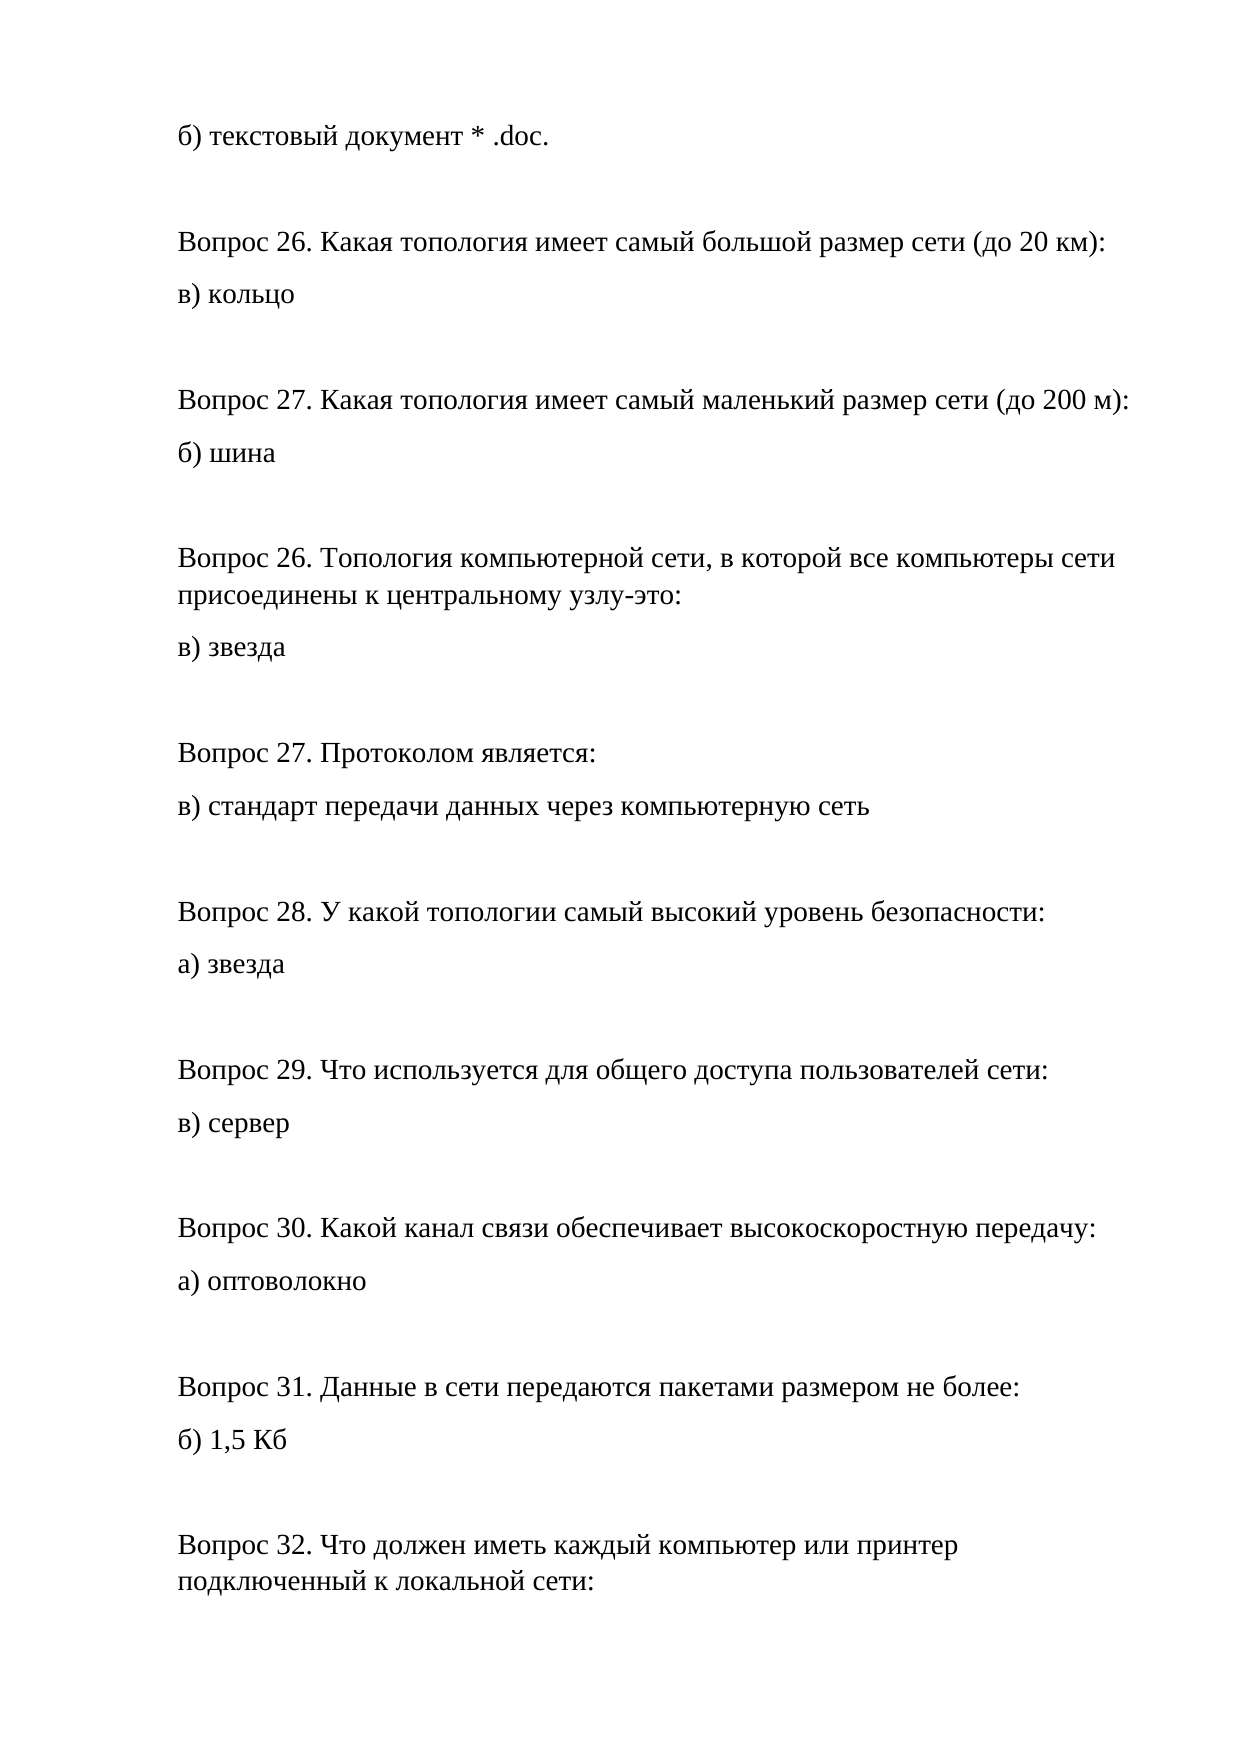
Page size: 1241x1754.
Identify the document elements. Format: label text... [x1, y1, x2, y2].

text Вопрос 31. Данные в сети передаются пакетами размером не более: [177, 1369, 1152, 1402]
text Вопрос 29. Что используется для общего доступа пользователей сети: [177, 1052, 1152, 1086]
text Вопрос 26. Какая топология имеет самый большой размер сети (до 20 км): [177, 224, 1152, 257]
text а) оптоволокно [177, 1263, 1152, 1297]
text Вопрос 28. У какой топологии самый высокий уровень безопасности: [177, 894, 1152, 927]
text б) текстовый документ * .doc. [177, 118, 1152, 152]
text в) кольцо [177, 277, 1152, 310]
text в) звезда [177, 629, 1152, 663]
text Вопрос 30. Какой канал связи обеспечивает высокоскоростную передачу: [177, 1211, 1152, 1244]
text Вопрос 27. Какая топология имеет самый маленький размер сети (до 200 м): [177, 382, 1152, 416]
text б) шина [177, 435, 1152, 468]
text Вопрос 27. Протоколом является: [177, 735, 1152, 769]
text а) звезда [177, 946, 1152, 980]
text Вопрос 32. Что должен иметь каждый компьютер или принтер подключенный к локальной сети: [177, 1527, 1152, 1597]
text б) 1,5 Кб [177, 1422, 1152, 1455]
text в) сервер [177, 1105, 1152, 1138]
text Вопрос 26. Топология компьютерной сети, в которой все компьютеры сети присоединены к центральному узлу-это: [177, 541, 1152, 610]
text в) стандарт передачи данных через компьютерную сеть [177, 788, 1152, 822]
